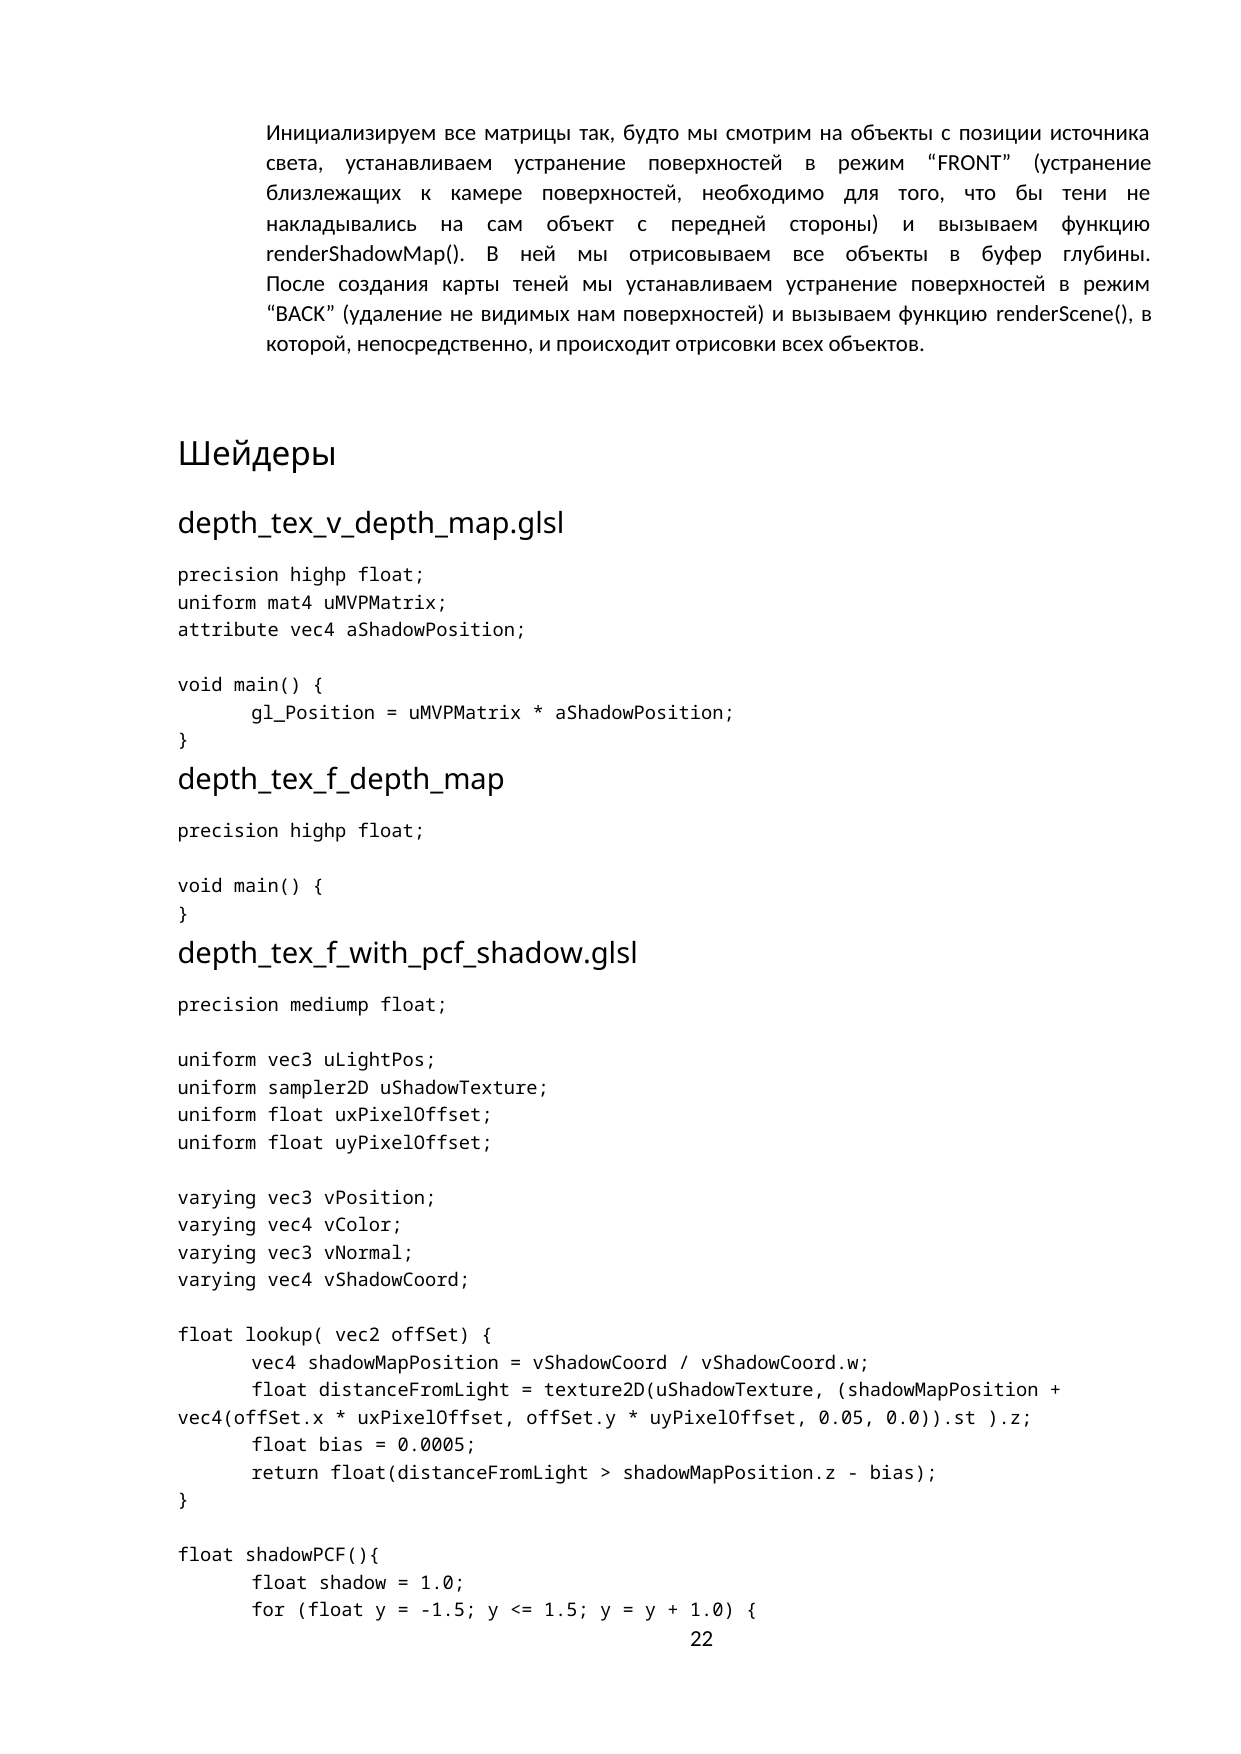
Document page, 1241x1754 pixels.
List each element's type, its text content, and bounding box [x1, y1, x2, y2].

text gl_Position = uMVPMatrix * aShadowPosition; [177, 699, 1152, 725]
text for (float y = -1.5; y <= 1.5; y = y + 1.0) { [177, 1596, 1152, 1622]
text varying vec4 vShadowCoord; [177, 1266, 1152, 1292]
subtitle Шейдеры [177, 430, 1152, 475]
text uniform float uxPixelOffset; [177, 1101, 1152, 1127]
text precision highp float; [177, 818, 1152, 843]
text uniform vec3 uLightPos; [177, 1046, 1152, 1072]
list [228, 118, 1152, 358]
text precision mediump float; [177, 991, 1152, 1017]
text float lookup( vec2 offSet) { [177, 1321, 1152, 1347]
subtitle depth_tex_f_depth_map [177, 758, 1152, 798]
text void main() { [177, 672, 1152, 697]
text precision highp float; [177, 562, 1152, 587]
text return float(distanceFromLight > shadowMapPosition.z - bias); [177, 1459, 1152, 1484]
text attribute vec4 aShadowPosition; [177, 617, 1152, 642]
text float shadowPCF(){ [177, 1541, 1152, 1567]
subtitle depth_tex_f_with_pcf_shadow.glsl [177, 932, 1152, 972]
text vec4 shadowMapPosition = vShadowCoord / vShadowCoord.w; [177, 1349, 1152, 1374]
text } [177, 1486, 1152, 1512]
text varying vec3 vPosition; [177, 1184, 1152, 1209]
text float distanceFromLight = texture2D(uShadowTexture, (shadowMapPosition + vec4(offSet.x * uxPixelOffset, offSet.y * uyPixelOffset, 0.05, 0.0)).st ).z; [177, 1376, 1152, 1429]
text varying vec4 vColor; [177, 1211, 1152, 1237]
text } [177, 727, 1152, 752]
text uniform mat4 uMVPMatrix; [177, 589, 1152, 615]
text varying vec3 vNormal; [177, 1239, 1152, 1264]
text } [177, 900, 1152, 926]
text uniform sampler2D uShadowTexture; [177, 1074, 1152, 1099]
text uniform float uyPixelOffset; [177, 1129, 1152, 1154]
text void main() { [177, 873, 1152, 898]
subtitle depth_tex_v_depth_map.glsl [177, 502, 1152, 542]
text float bias = 0.0005; [177, 1431, 1152, 1457]
text float shadow = 1.0; [177, 1569, 1152, 1594]
